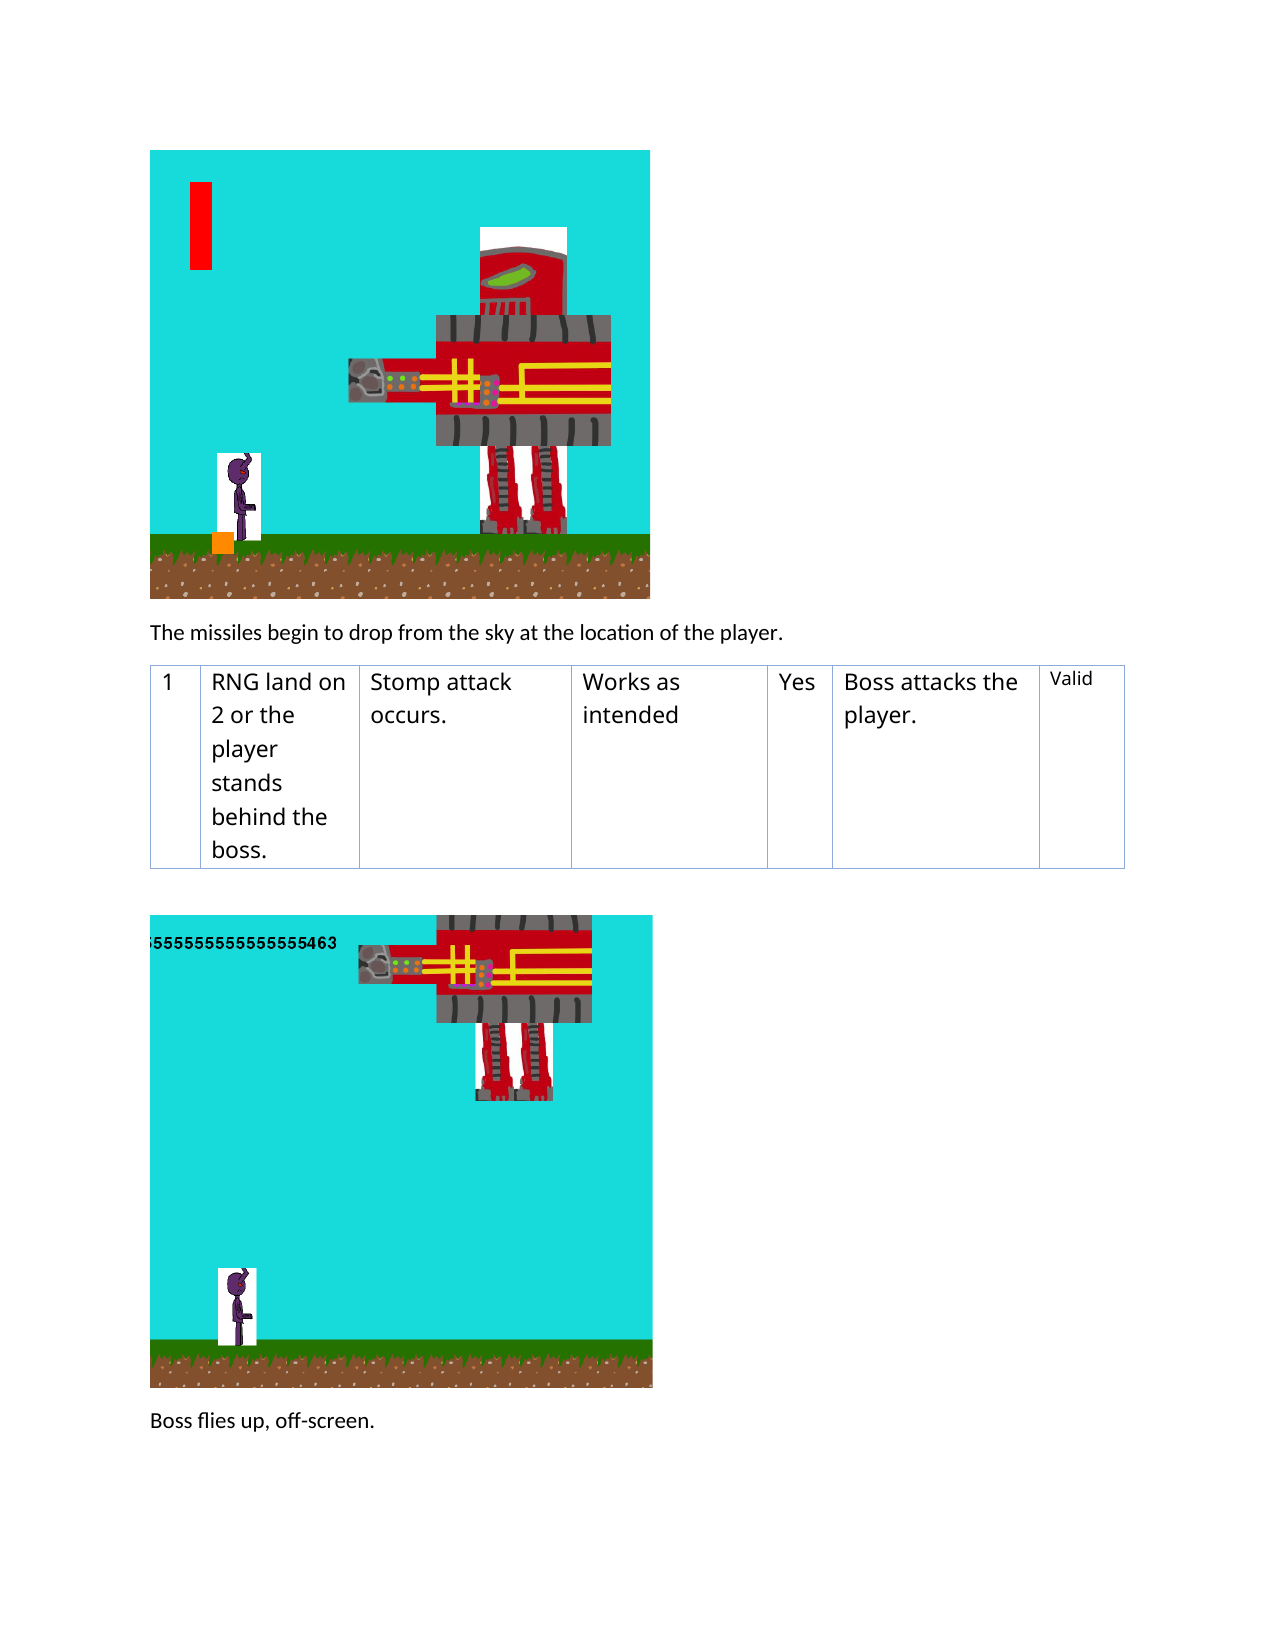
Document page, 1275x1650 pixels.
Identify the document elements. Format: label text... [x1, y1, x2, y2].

table_header Valid [1040, 666, 1124, 868]
table_header Stomp attack occurs. [360, 666, 571, 868]
picture [150, 915, 653, 1388]
table_header 1 [151, 666, 200, 868]
text The missiles begin to drop from the sky at the location of the player. [150, 618, 1125, 646]
table_header Yes [768, 666, 832, 868]
table_header Works as intended [572, 666, 767, 868]
picture [150, 150, 650, 599]
table_header RNG land on 2 or the player stands behind the boss. [201, 666, 359, 868]
table_header Boss attacks the player. [833, 666, 1039, 868]
text Boss flies up, off-screen. [150, 1406, 1125, 1434]
